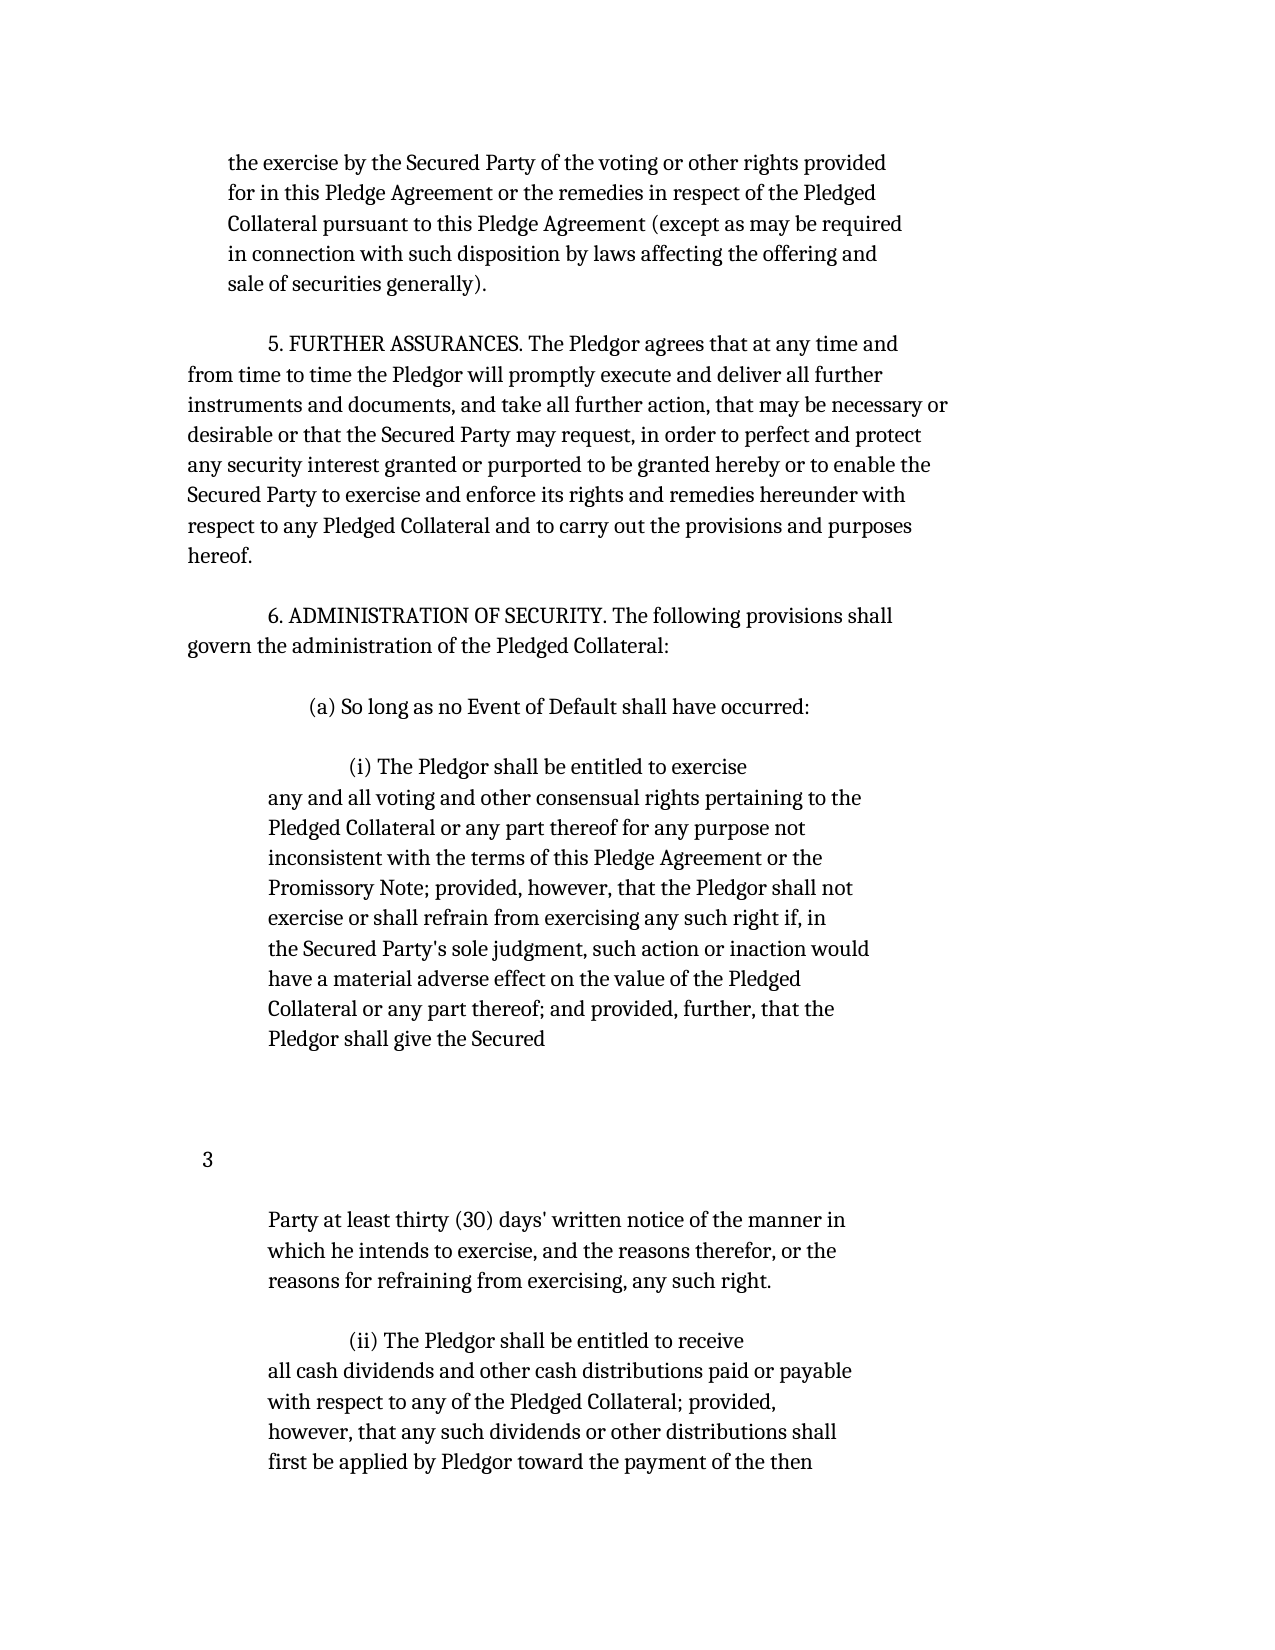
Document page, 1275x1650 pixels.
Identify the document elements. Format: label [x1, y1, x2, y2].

text [187, 150, 1087, 1475]
